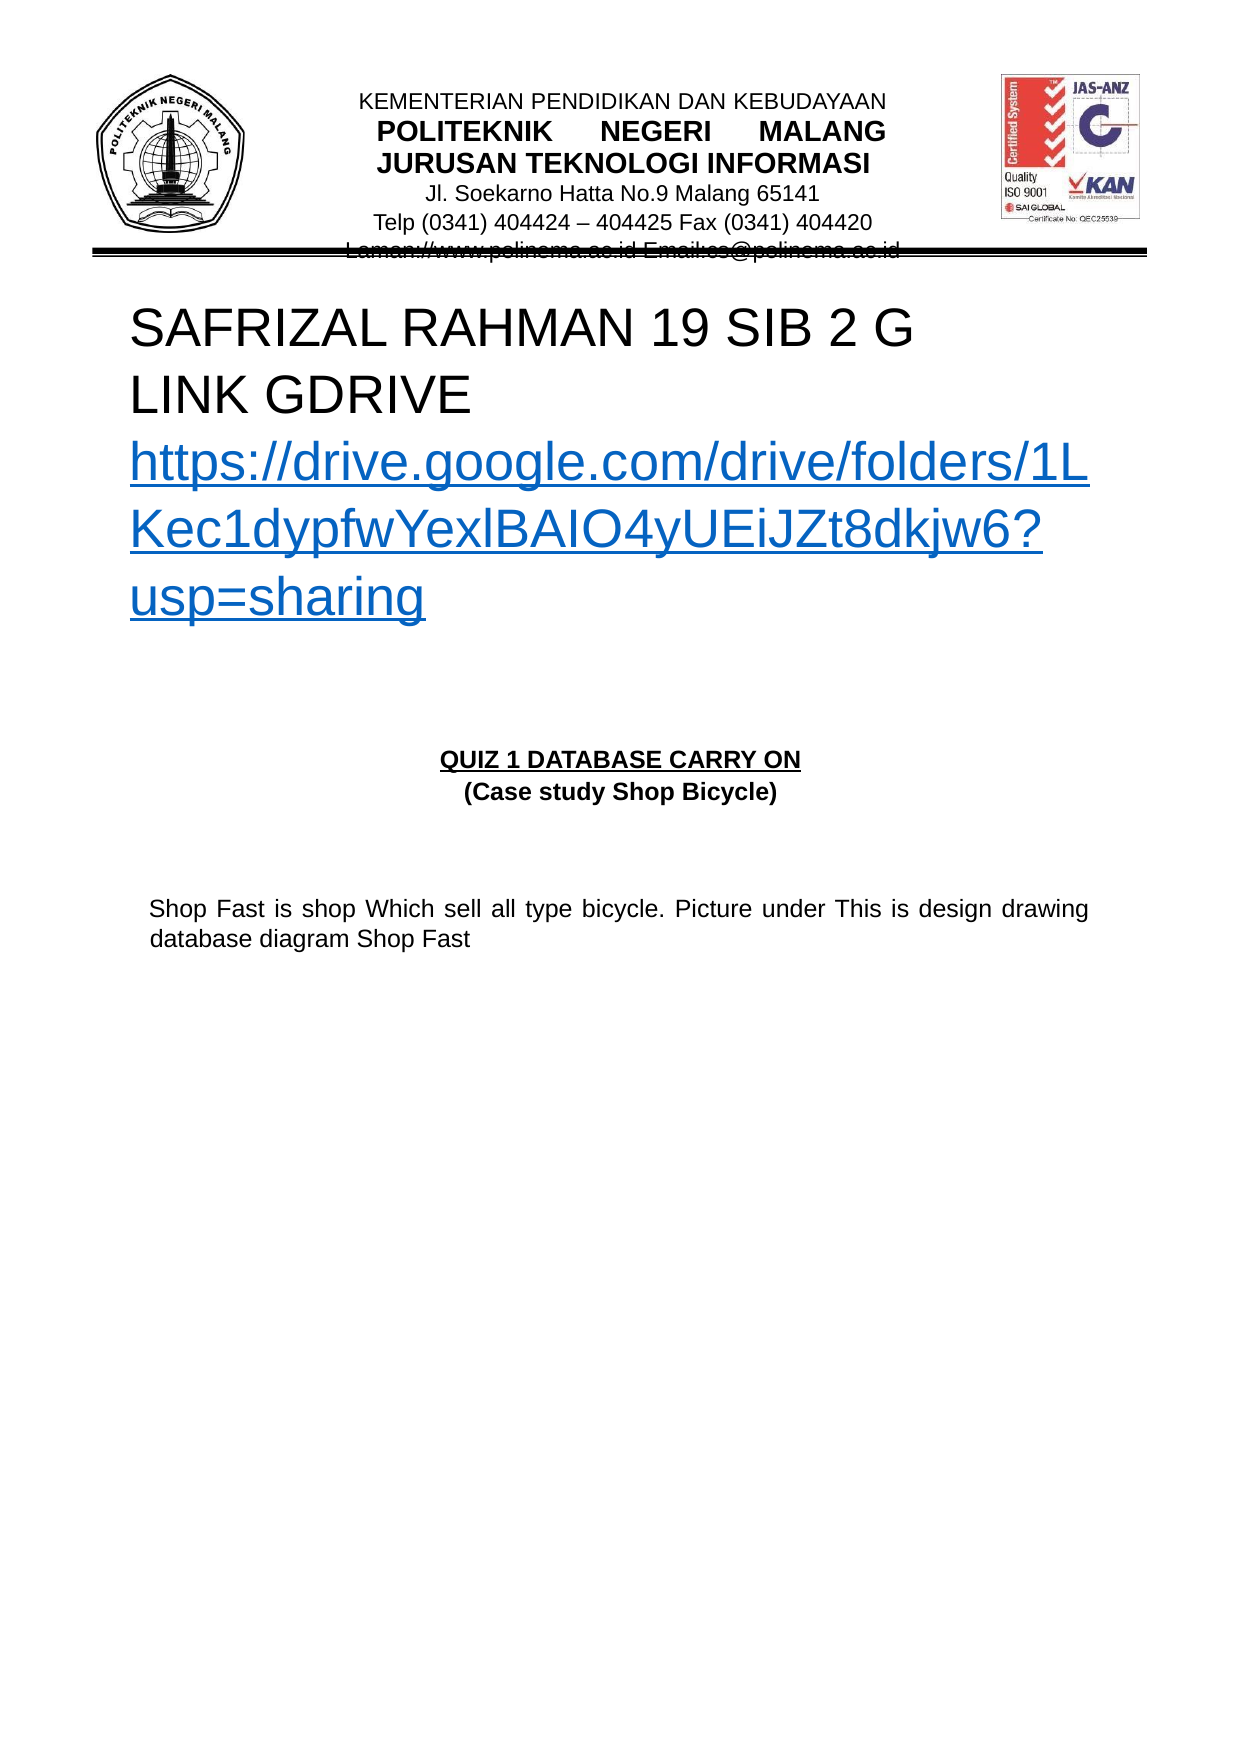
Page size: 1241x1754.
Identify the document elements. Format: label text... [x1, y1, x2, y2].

text QUIZ 1 DATABASE CARRY ON [149, 745, 1092, 774]
picture [1001, 74, 1140, 224]
picture [96, 74, 245, 233]
text SAFRIZAL RAHMAN 19 SIB 2 G LINK GDRIVE https://drive.google.com/drive/folders/1LKec1dypfwYexlBAIO4yUEiJZt8dkjw6?usp=sharing [129, 296, 1092, 725]
text Shop Fast is shop Which sell all type bicycle. Picture under This is design drawing database diagram Shop Fast [148, 894, 1092, 953]
text (Case study Shop Bicycle) [149, 776, 1092, 805]
